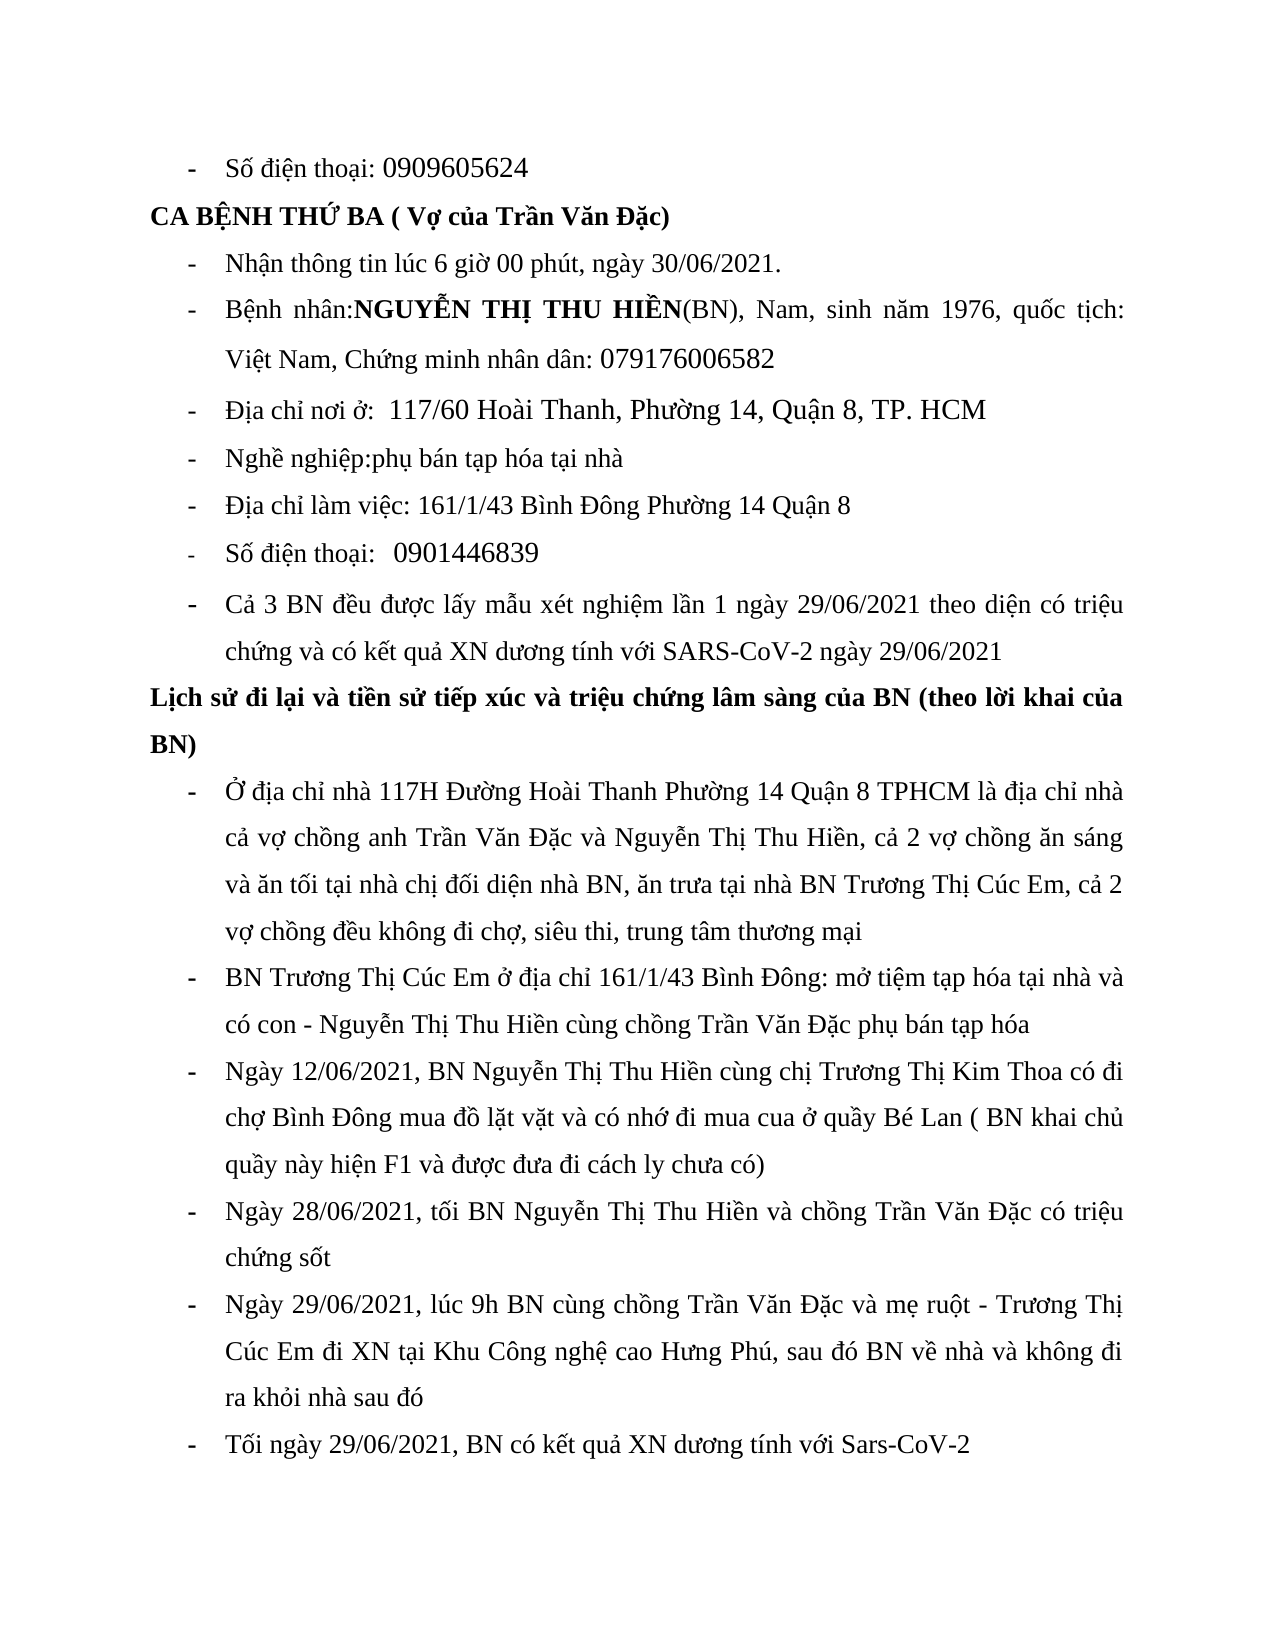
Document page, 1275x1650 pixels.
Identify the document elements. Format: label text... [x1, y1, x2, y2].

list Nhận thông tin lúc 6 giờ 00 phút, ngày 30/06/2021. [187, 247, 1125, 278]
list Địa chỉ làm việc: 161/1/43 Bình Đông Phường 14 Quận 8 [187, 489, 1125, 520]
list Số điện thoại: 0909605624 [187, 150, 1125, 183]
list Địa chỉ nơi ở: 117/60 Hoài Thanh, Phường 14, Quận 8, TP. HCM [187, 392, 1125, 425]
list Tối ngày 29/06/2021, BN có kết quả XN dương tính với Sars-CoV-2 [187, 1428, 1125, 1459]
text CA BỆNH THỨ BA ( Vợ của Trần Văn Đặc) [150, 200, 1125, 231]
list Ở địa chỉ nhà 117H Đường Hoài Thanh Phường 14 Quận 8 TPHCM là địa chỉ nhà cả vợ chồng anh Trần Văn Đặc và Nguyễn Thị Thu Hiền, cả 2 vợ chồng ăn sáng và ăn tối tại nhà chị đối diện nhà BN, ăn trưa tại nhà BN Trương Thị Cúc Em, cả 2 vợ chồng đều không đi chợ, siêu thi, trung tâm thương mại [187, 775, 1125, 946]
list Cả 3 BN đều được lấy mẫu xét nghiệm lần 1 ngày 29/06/2021 theo diện có triệu chứng và có kết quả XN dương tính với SARS-CoV-2 ngày 29/06/2021 [187, 586, 1125, 666]
list BN Trương Thị Cúc Em ở địa chỉ 161/1/43 Bình Đông: mở tiệm tạp hóa tại nhà và có con - Nguyễn Thị Thu Hiền cùng chồng Trần Văn Đặc phụ bán tạp hóa [187, 962, 1125, 1039]
text Lịch sử đi lại và tiền sử tiếp xúc và triệu chứng lâm sàng của BN (theo lời khai của BN) [150, 682, 1125, 759]
list Ngày 12/06/2021, BN Nguyễn Thị Thu Hiền cùng chị Trương Thị Kim Thoa có đi chợ Bình Đông mua đồ lặt vặt và có nhớ đi mua cua ở quầy Bé Lan ( BN khai chủ quầy này hiện F1 và được đưa đi cách ly chưa có) [187, 1055, 1125, 1179]
list Bệnh nhân:NGUYỄN THỊ THU HIỀN(BN), Nam, sinh năm 1976, quốc tịch: Việt Nam, Chứng minh nhân dân: 079176006582 [187, 294, 1125, 375]
list Nghề nghiệp:phụ bán tạp hóa tại nhà [187, 442, 1125, 473]
list Ngày 28/06/2021, tối BN Nguyễn Thị Thu Hiền và chồng Trần Văn Đặc có triệu chứng sốt [187, 1195, 1125, 1273]
list Ngày 29/06/2021, lúc 9h BN cùng chồng Trần Văn Đặc và mẹ ruột - Trương Thị Cúc Em đi XN tại Khu Công nghệ cao Hưng Phú, sau đó BN về nhà và không đi ra khỏi nhà sau đó [187, 1288, 1125, 1413]
list Số điện thoại: 0901446839 [187, 536, 1125, 569]
